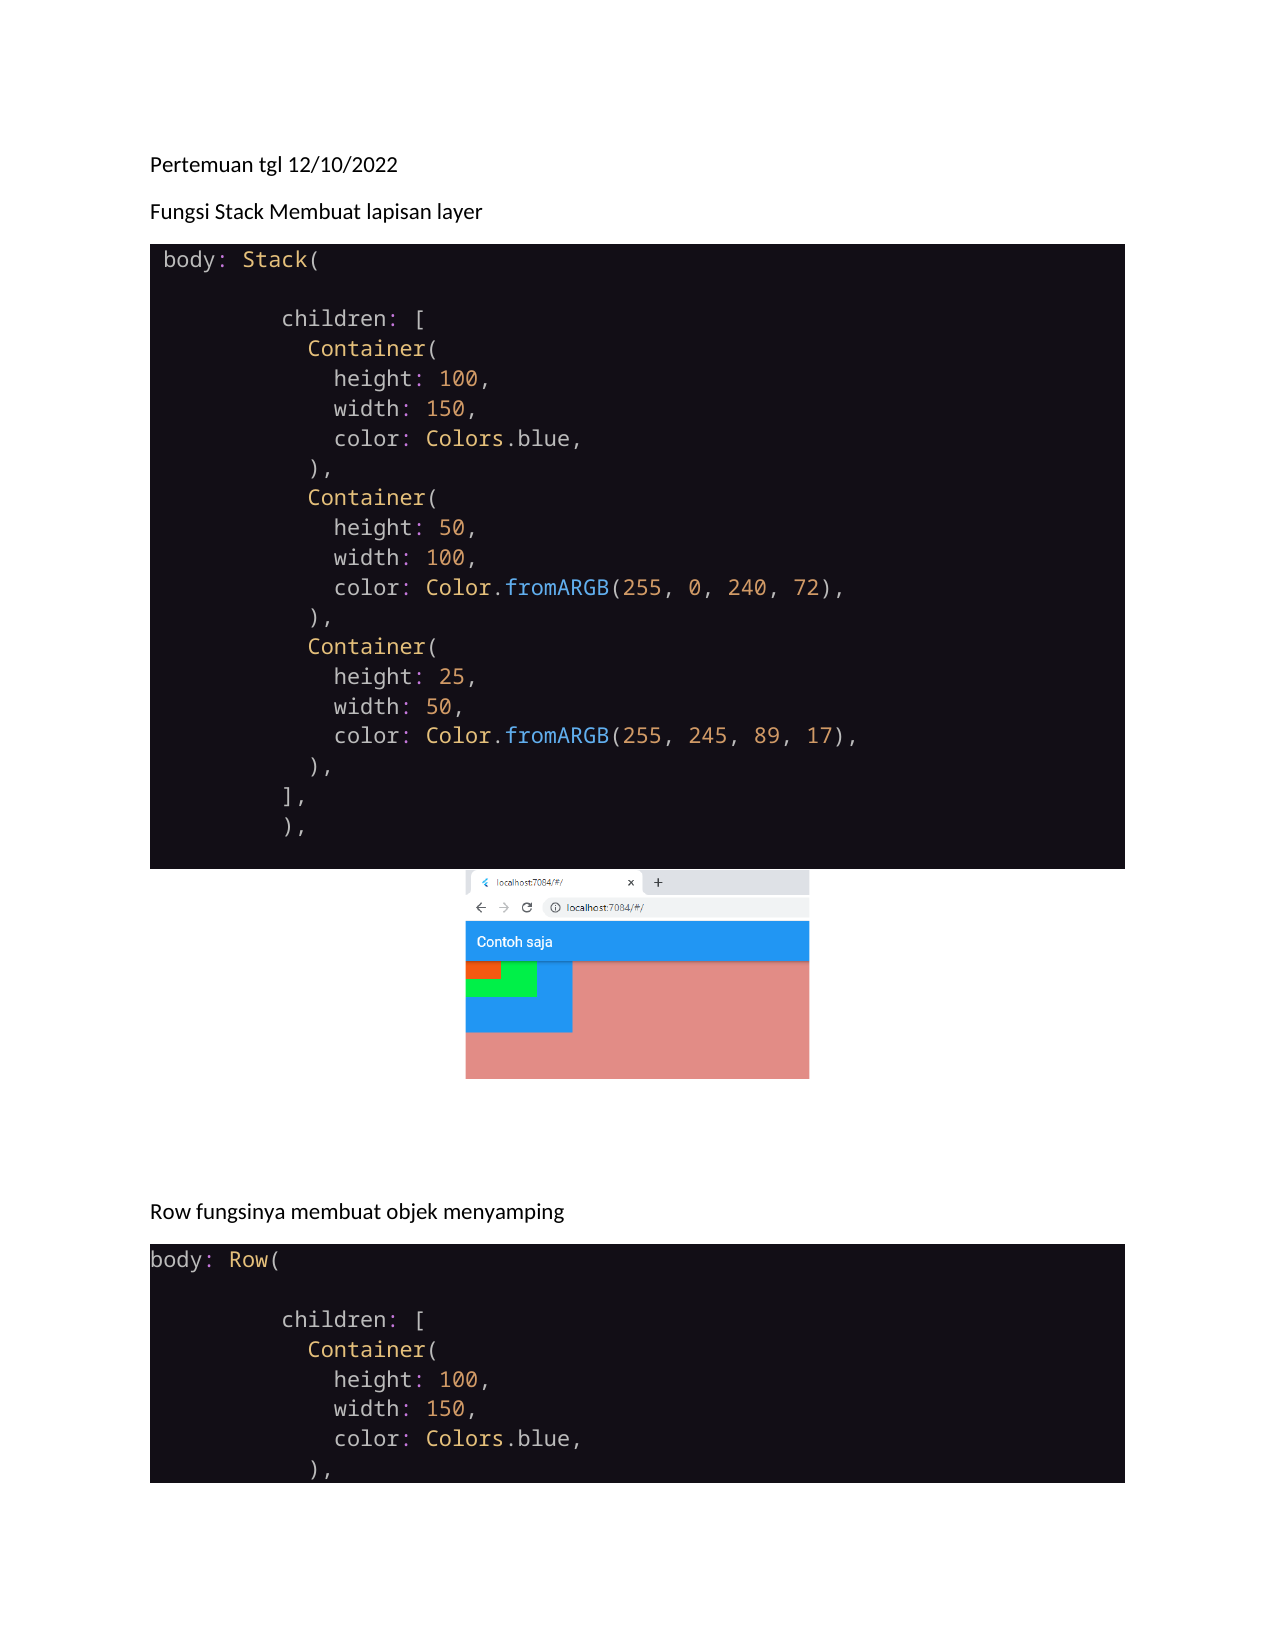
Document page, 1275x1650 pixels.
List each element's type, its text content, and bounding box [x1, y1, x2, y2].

text height: 25, [150, 661, 1125, 691]
text width: 50, [150, 691, 1125, 720]
text Fungsi Stack Membuat lapisan layer [150, 197, 1125, 225]
text Container( [150, 333, 1125, 363]
text Container( [150, 1334, 1125, 1363]
text height: 100, [150, 363, 1125, 393]
text width: 150, [150, 1393, 1125, 1423]
text width: 100, [150, 542, 1125, 571]
text body: Row( [150, 1244, 1125, 1274]
text height: 50, [150, 512, 1125, 542]
text Pertemuan tgl 12/10/2022 [150, 150, 1125, 178]
text Row fungsinya membuat objek menyamping [150, 1197, 1125, 1226]
picture [465, 870, 810, 1079]
text ), [150, 750, 1125, 780]
text ), [150, 1453, 1125, 1483]
text ], [150, 780, 1125, 810]
text children: [ [150, 303, 1125, 333]
text color: Colors.blue, [150, 422, 1125, 452]
text children: [ [150, 1304, 1125, 1334]
text color: Color.fromARGB(255, 245, 89, 17), [150, 720, 1125, 750]
text color: Colors.blue, [150, 1423, 1125, 1453]
text width: 150, [150, 393, 1125, 422]
text Container( [150, 482, 1125, 512]
text ), [150, 452, 1125, 482]
text body: Stack( [150, 244, 1125, 273]
text ), [150, 810, 1125, 839]
text height: 100, [150, 1363, 1125, 1393]
text Container( [150, 631, 1125, 661]
text ), [150, 601, 1125, 631]
text color: Color.fromARGB(255, 0, 240, 72), [150, 571, 1125, 601]
